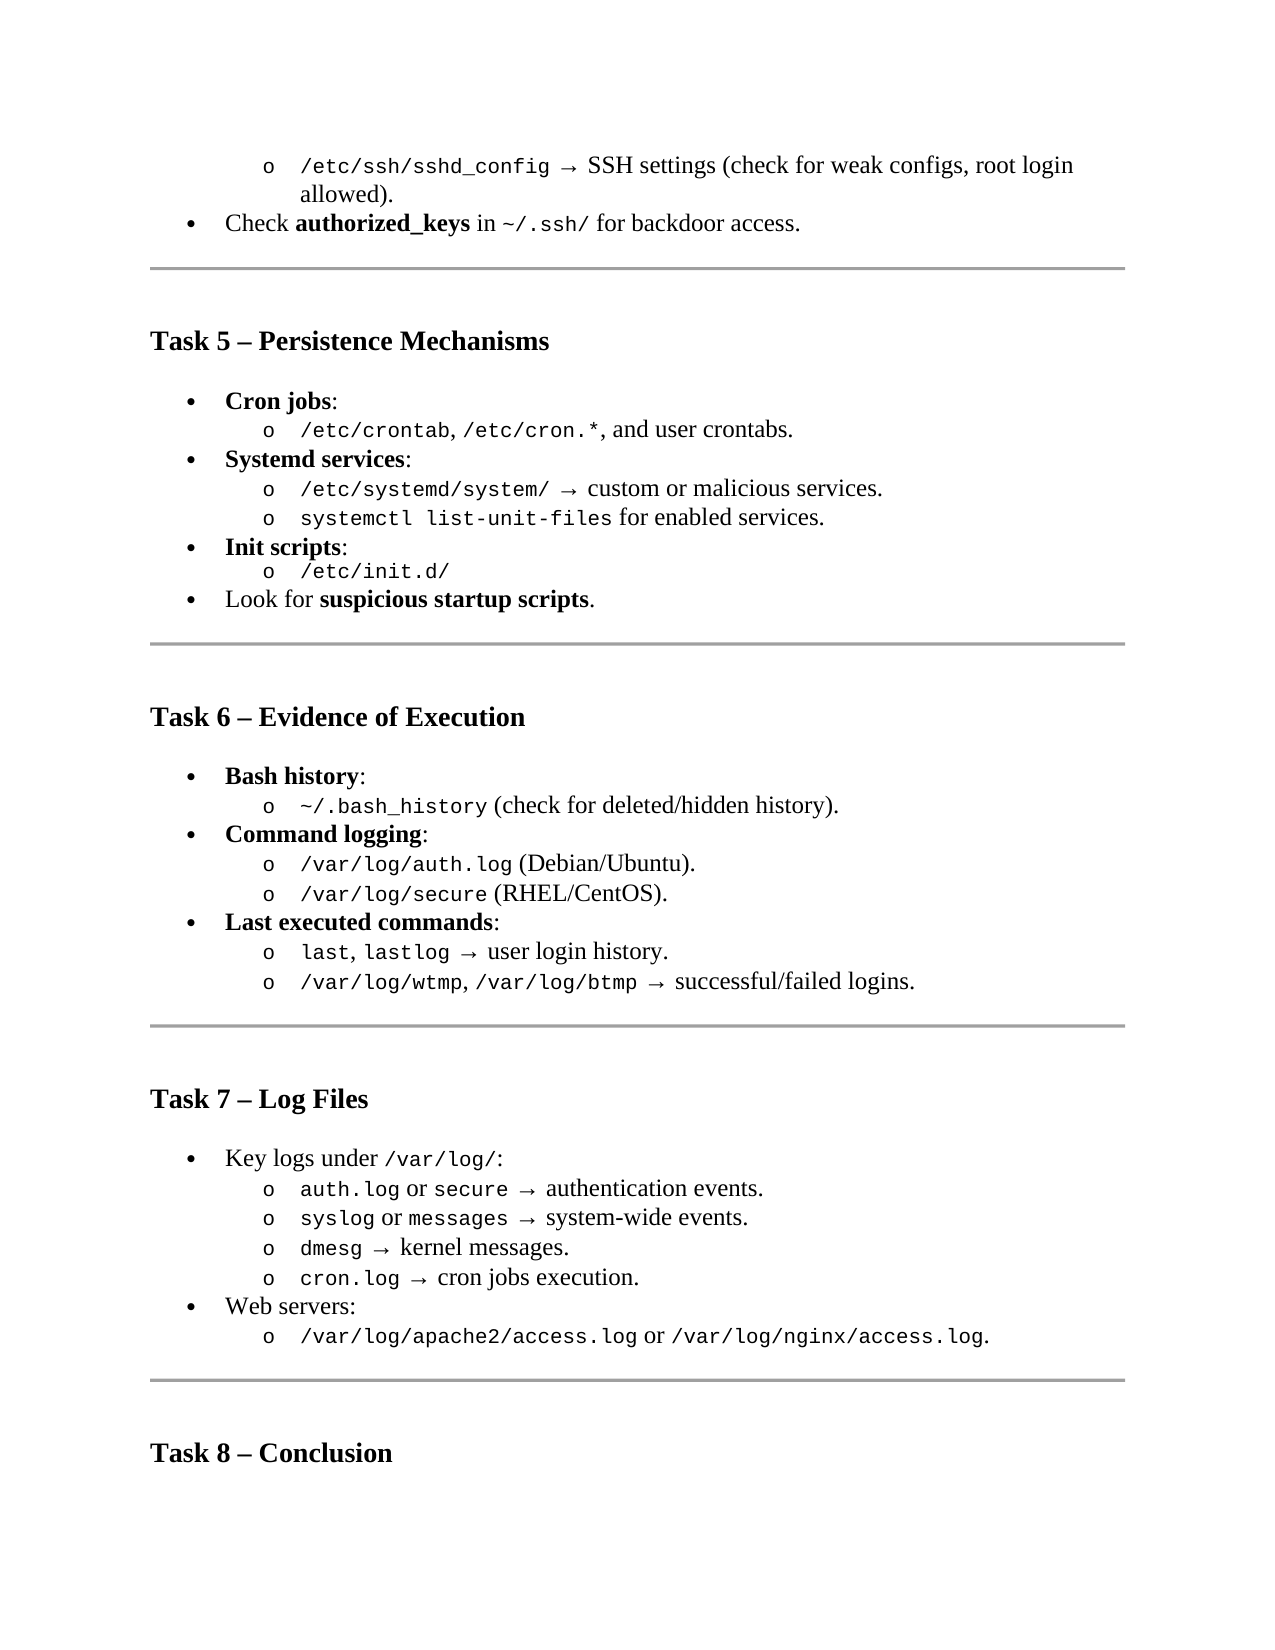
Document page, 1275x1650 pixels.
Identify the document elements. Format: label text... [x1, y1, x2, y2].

list Key logs under /var/log/: [187, 1143, 1125, 1173]
list /etc/crontab, /etc/cron.*, and user crontabs. [262, 414, 1125, 444]
list Init scripts: [187, 532, 1125, 561]
list ~/.bash_history (check for deleted/hidden history). [262, 790, 1125, 819]
list Last executed commands: [187, 907, 1125, 936]
text Task 7 – Log Files [150, 1082, 1125, 1114]
list /etc/systemd/system/ → custom or malicious services. [262, 473, 1125, 502]
text Task 8 – Conclusion [150, 1436, 1125, 1468]
list /etc/init.d/ [262, 561, 1125, 584]
list Web servers: [187, 1291, 1125, 1320]
list systemctl list-unit-files for enabled services. [262, 502, 1125, 532]
text Task 6 – Evidence of Execution [150, 699, 1125, 732]
list Systemd services: [187, 444, 1125, 473]
list /var/log/auth.log (Debian/Ubuntu). [262, 848, 1125, 878]
list syslog or messages → system-wide events. [262, 1202, 1125, 1232]
list last, lastlog → user login history. [262, 936, 1125, 966]
list Check authorized_keys in ~/.ssh/ for backdoor access. [187, 208, 1125, 238]
list auth.log or secure → authentication events. [262, 1173, 1125, 1202]
list dmesg → kernel messages. [262, 1232, 1125, 1262]
list /var/log/wtmp, /var/log/btmp → successful/failed logins. [262, 966, 1125, 995]
text Task 5 – Persistence Mechanisms [150, 324, 1125, 357]
list Bash history: [187, 761, 1125, 790]
list Cron jobs: [187, 386, 1125, 414]
list /var/log/apache2/access.log or /var/log/nginx/access.log. [262, 1320, 1125, 1349]
list /etc/ssh/sshd_config → SSH settings (check for weak configs, root login allowed). [262, 150, 1125, 208]
list Look for suspicious startup scripts. [187, 584, 1125, 613]
list Command logging: [187, 819, 1125, 848]
list cron.log → cron jobs execution. [262, 1262, 1125, 1291]
list /var/log/secure (RHEL/CentOS). [262, 878, 1125, 907]
